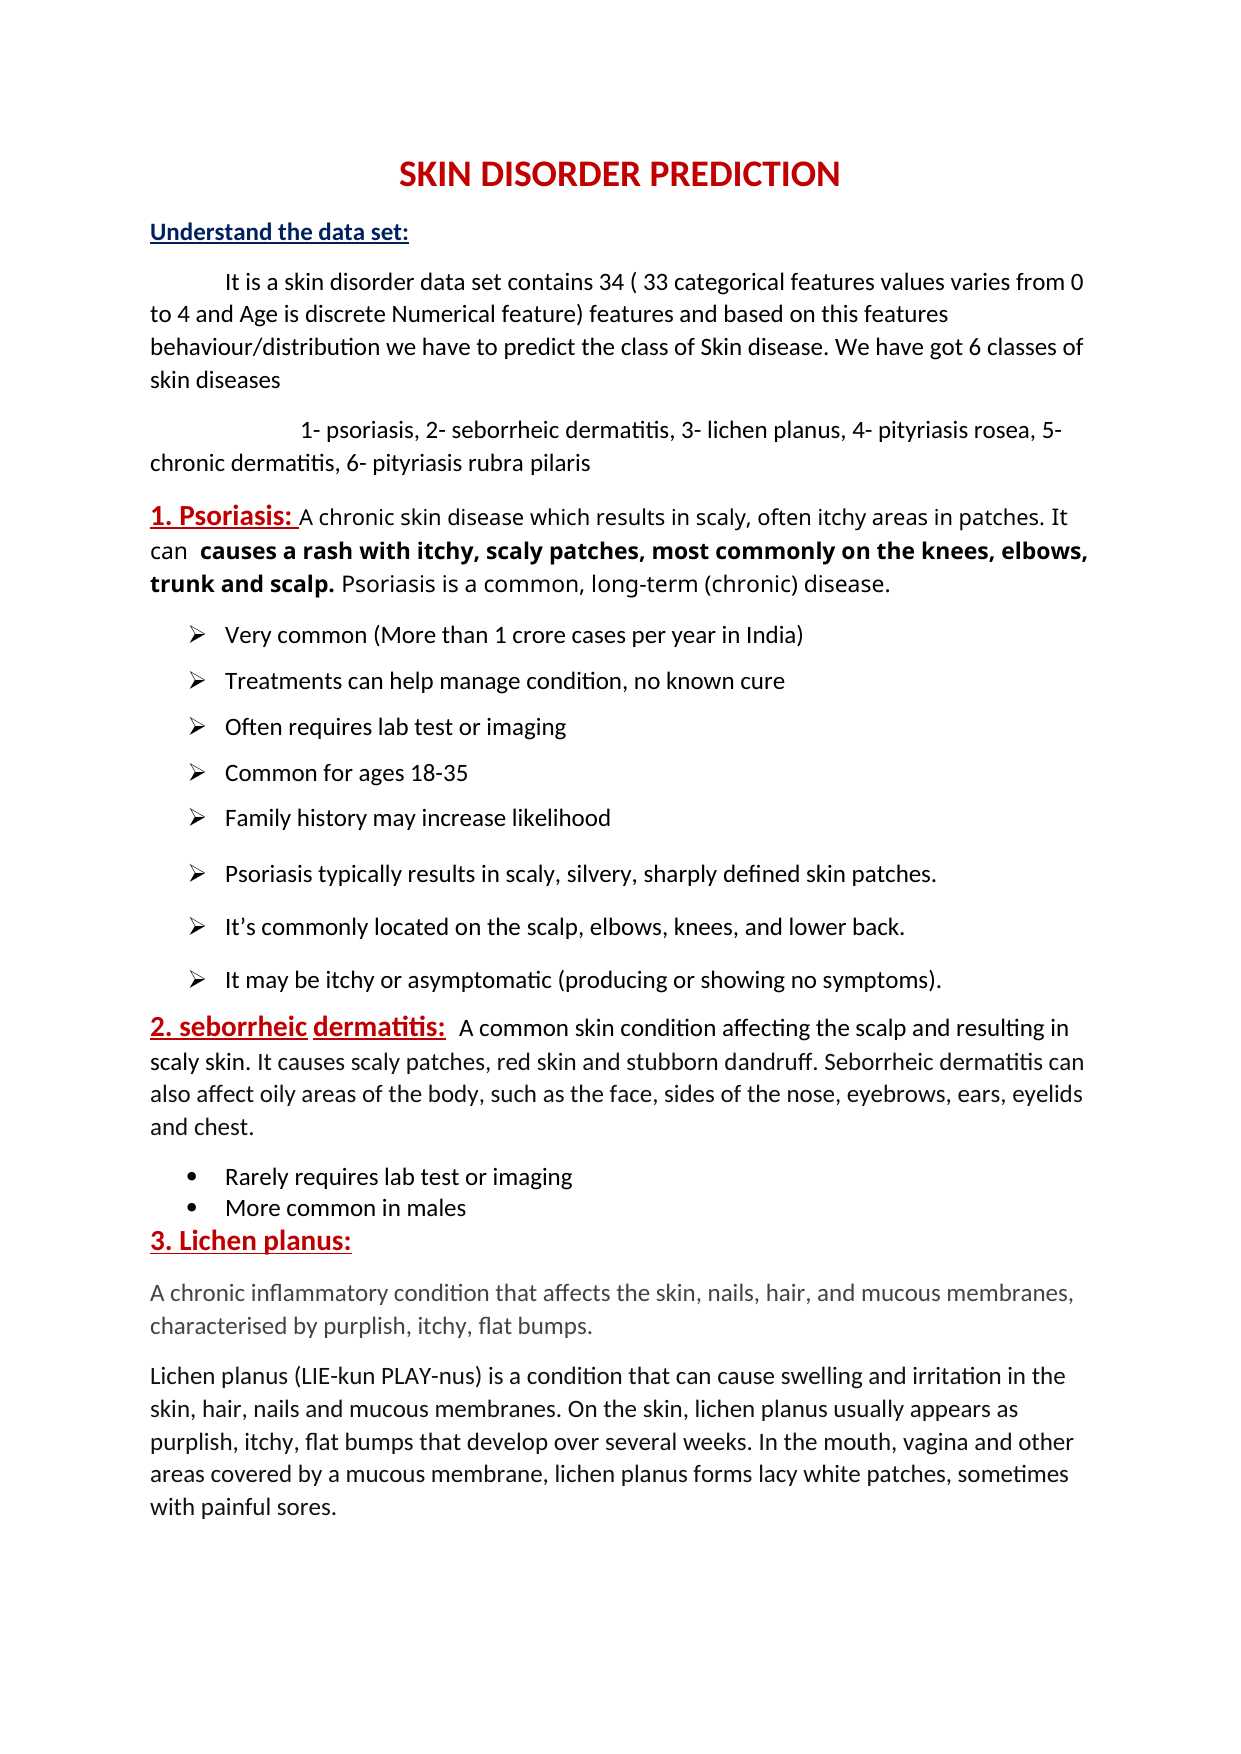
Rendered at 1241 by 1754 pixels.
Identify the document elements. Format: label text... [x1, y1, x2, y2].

text 3. Lichen planus: [150, 1222, 1090, 1258]
list It may be itchy or asymptomatic (producing or showing no symptoms). [187, 954, 1090, 995]
list Often requires lab test or imaging [187, 711, 1090, 742]
text 2. seborrheic dermatitis: A common skin condition affecting the scalp and resulting in scaly skin. It causes scaly patches, red skin and stubborn dandruff. Seborrheic dermatitis can also affect oily areas of the body, such as the face, sides of the nose, eyebrows, ears, eyelids and chest. [150, 1008, 1090, 1142]
list Very common (More than 1 crore cases per year in India) [187, 619, 1090, 650]
text 1- psoriasis, 2- seborrheic dermatitis, 3- lichen planus, 4- pityriasis rosea, 5- chronic dermatitis, 6- pityriasis rubra pilaris [150, 414, 1090, 477]
list Common for ages 18-35 [187, 757, 1090, 787]
text A chronic inflammatory condition that affects the skin, nails, hair, and mucous membranes, characterised by purplish, itchy, flat bumps. [150, 1277, 1090, 1341]
text Lichen planus (LIE-kun PLAY-nus) is a condition that can cause swelling and irritation in the skin, hair, nails and mucous membranes. On the skin, lichen planus usually appears as purplish, itchy, flat bumps that develop over several weeks. In the mouth, vagina and other areas covered by a mucous membrane, lichen planus forms lacy white patches, sometimes with painful sores. [150, 1360, 1090, 1522]
list More common in males [187, 1192, 1090, 1222]
text Understand the data set: [150, 216, 1090, 247]
list It’s commonly located on the scalp, elbows, knees, and lower back. [187, 901, 1090, 942]
list Rarely requires lab test or imaging [187, 1161, 1090, 1192]
text It is a skin disorder data set contains 34 ( 33 categorical features values varies from 0 to 4 and Age is discrete Numerical feature) features and based on this features behaviour/distribution we have to predict the class of Skin disease. We have got 6 classes of skin diseases [150, 266, 1090, 395]
text 1. Psoriasis: A chronic skin disease which results in scaly, often itchy areas in patches. It can causes a rash with itchy, scaly patches, most commonly on the knees, elbows, trunk and scalp. Psoriasis is a common, long-term (chronic) disease. [150, 497, 1090, 600]
text SKIN DISORDER PREDICTION [150, 150, 1090, 196]
list Treatments can help manage condition, no known cure [187, 665, 1090, 696]
list Family history may increase likelihood [187, 803, 1090, 833]
list Psoriasis typically results in scaly, silvery, sharply defined skin patches. [187, 848, 1090, 889]
